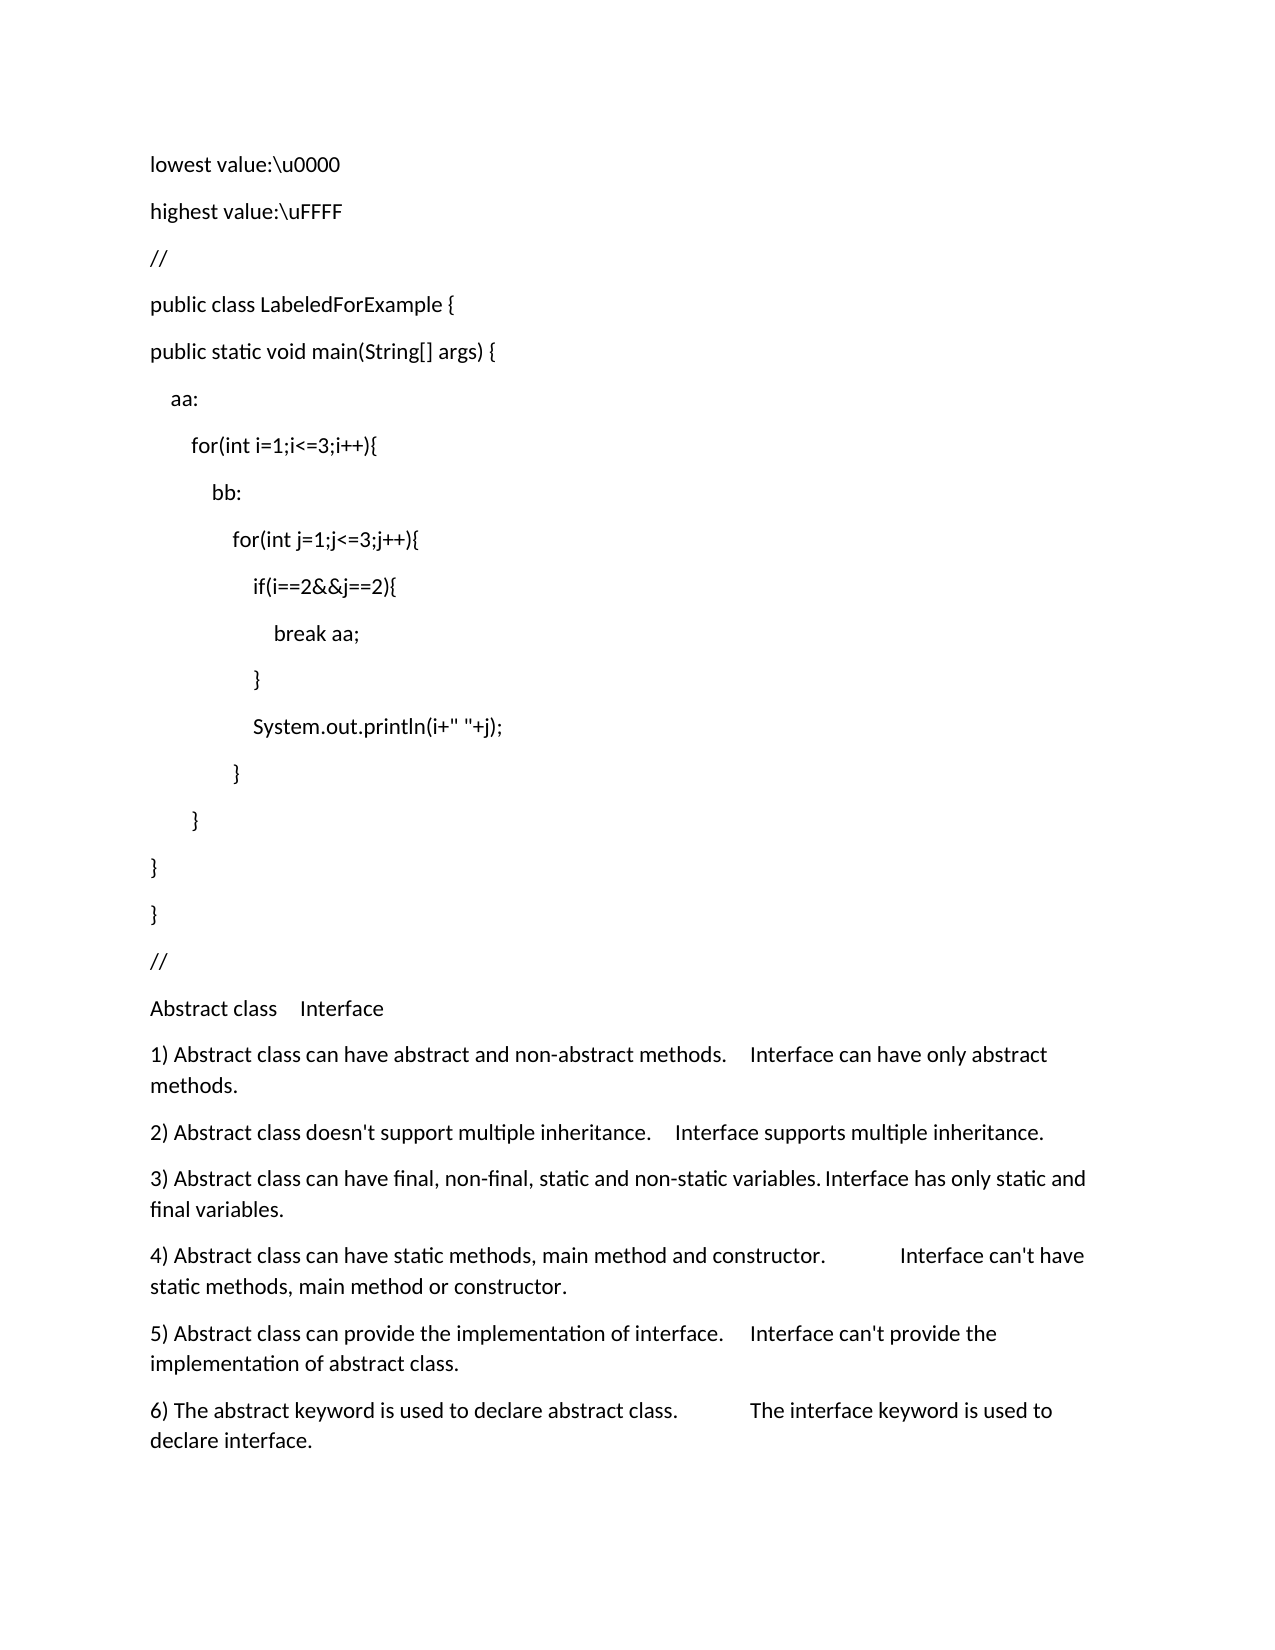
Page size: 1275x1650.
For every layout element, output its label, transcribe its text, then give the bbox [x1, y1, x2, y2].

text } [150, 666, 1125, 694]
text System.out.println(i+" "+j); [150, 712, 1125, 741]
text 4) Abstract class can have static methods, main method and constructor. Interface can't have static methods, main method or constructor. [150, 1242, 1125, 1300]
text } [150, 806, 1125, 834]
text 2) Abstract class doesn't support multiple inheritance. Interface supports multiple inheritance. [150, 1118, 1125, 1146]
text lowest value:\u0000 [150, 150, 1125, 178]
text // [150, 947, 1125, 975]
text Abstract class Interface [150, 994, 1125, 1022]
text // [150, 244, 1125, 272]
text 5) Abstract class can provide the implementation of interface. Interface can't provide the implementation of abstract class. [150, 1319, 1125, 1377]
text } [150, 759, 1125, 787]
text for(int i=1;i<=3;i++){ [150, 431, 1125, 459]
text } [150, 853, 1125, 881]
text 1) Abstract class can have abstract and non-abstract methods. Interface can have only abstract methods. [150, 1041, 1125, 1099]
text break aa; [150, 619, 1125, 647]
text aa: [150, 384, 1125, 412]
text for(int j=1;j<=3;j++){ [150, 525, 1125, 553]
text 3) Abstract class can have final, non-final, static and non-static variables. Interface has only static and final variables. [150, 1164, 1125, 1223]
text bb: [150, 478, 1125, 506]
text public static void main(String[] args) { [150, 337, 1125, 366]
text highest value:\uFFFF [150, 197, 1125, 225]
text if(i==2&&j==2){ [150, 572, 1125, 600]
text public class LabeledForExample { [150, 291, 1125, 319]
text } [150, 900, 1125, 928]
text 6) The abstract keyword is used to declare abstract class. The interface keyword is used to declare interface. [150, 1396, 1125, 1454]
